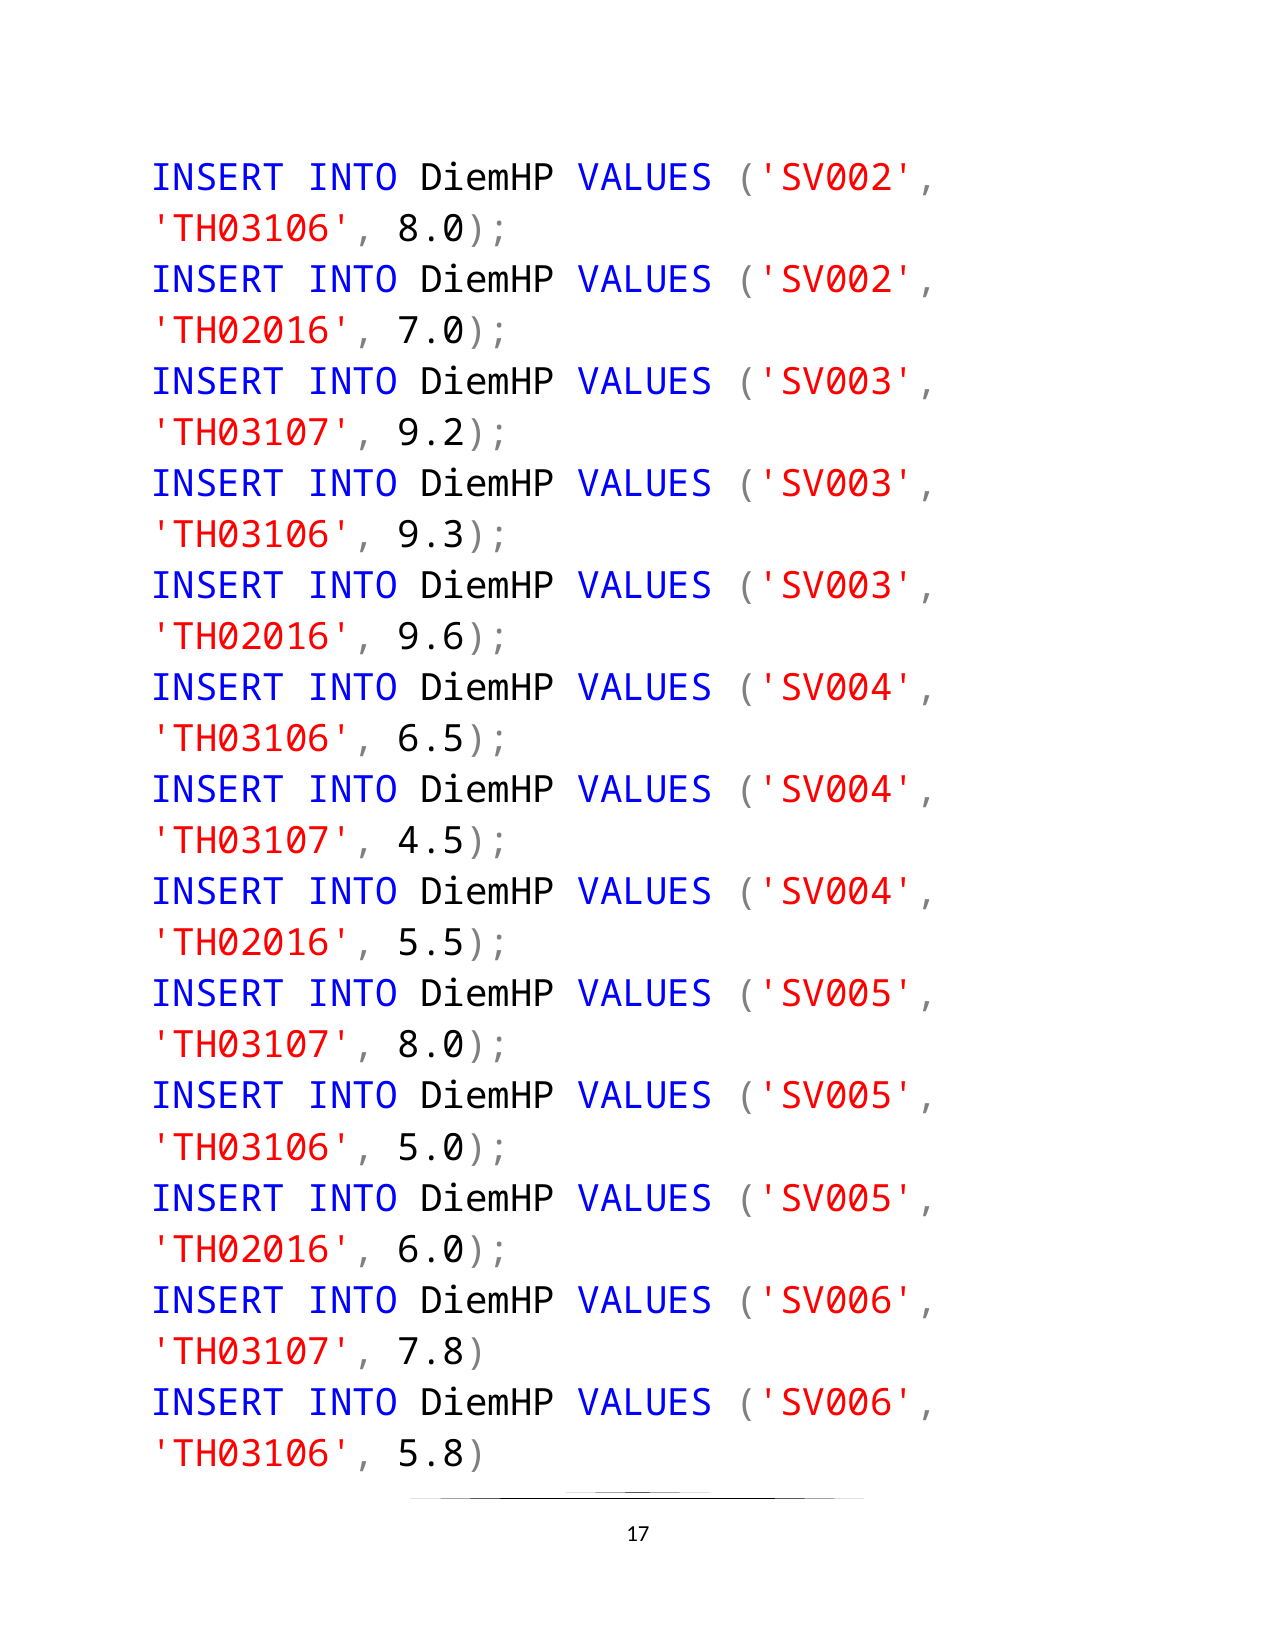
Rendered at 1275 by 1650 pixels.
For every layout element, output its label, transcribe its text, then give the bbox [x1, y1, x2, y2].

text INSERT INTO DiemHP VALUES ('SV003', 'TH02016', 9.6); [150, 558, 1125, 660]
text INSERT INTO DiemHP VALUES ('SV003', 'TH03106', 9.3); [150, 456, 1125, 558]
text INSERT INTO DiemHP VALUES ('SV003', 'TH03107', 9.2); [150, 354, 1125, 456]
text INSERT INTO DiemHP VALUES ('SV002', 'TH03106', 8.0); [150, 150, 1125, 252]
text INSERT INTO DiemHP VALUES ('SV005', 'TH03106', 5.0); [150, 1069, 1125, 1171]
text INSERT INTO DiemHP VALUES ('SV006', 'TH03106', 5.8) [150, 1375, 1125, 1477]
text INSERT INTO DiemHP VALUES ('SV002', 'TH02016', 7.0); [150, 252, 1125, 354]
text INSERT INTO DiemHP VALUES ('SV004', 'TH03106', 6.5); [150, 660, 1125, 762]
text INSERT INTO DiemHP VALUES ('SV004', 'TH03107', 4.5); [150, 762, 1125, 864]
text INSERT INTO DiemHP VALUES ('SV005', 'TH03107', 8.0); [150, 967, 1125, 1069]
text INSERT INTO DiemHP VALUES ('SV005', 'TH02016', 6.0); [150, 1171, 1125, 1273]
text INSERT INTO DiemHP VALUES ('SV006', 'TH03107', 7.8) [150, 1273, 1125, 1375]
text INSERT INTO DiemHP VALUES ('SV004', 'TH02016', 5.5); [150, 864, 1125, 967]
